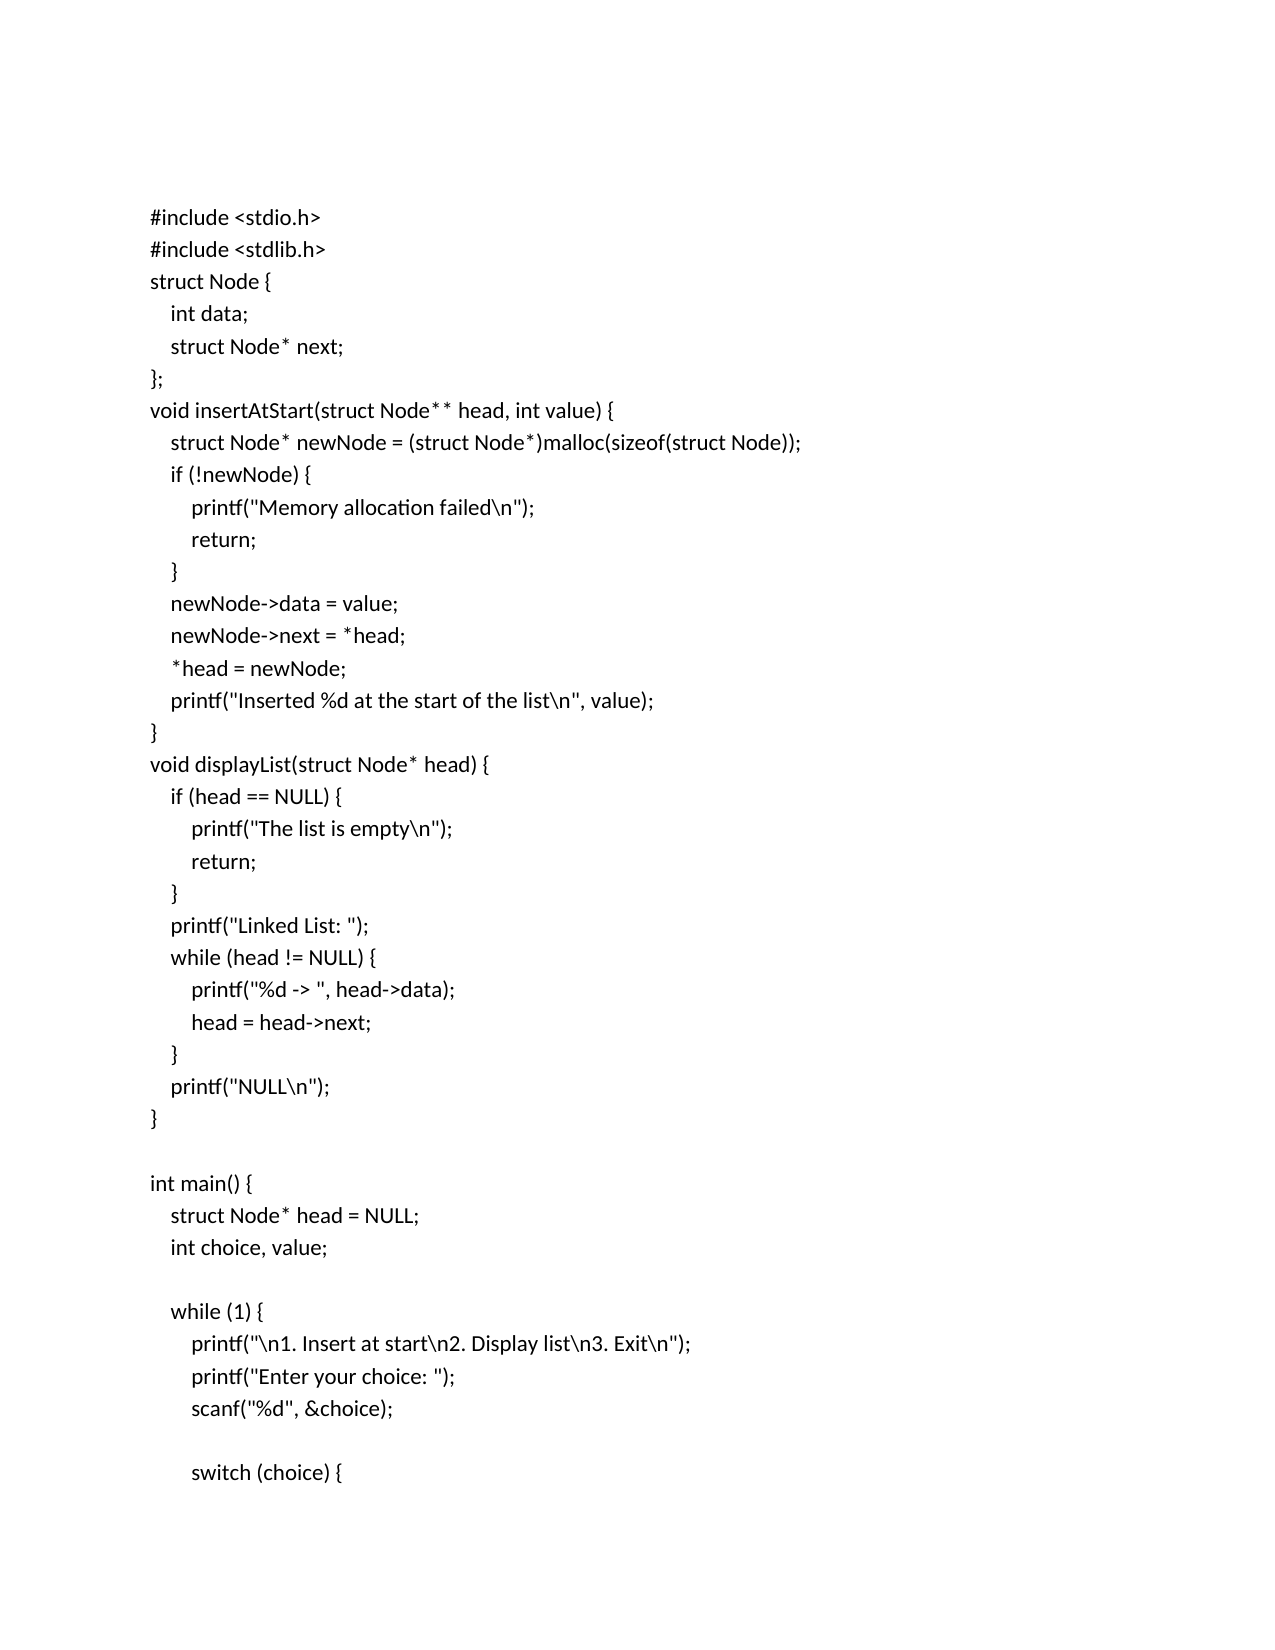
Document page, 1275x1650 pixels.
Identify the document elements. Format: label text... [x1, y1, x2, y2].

text }; [150, 364, 1125, 392]
text int choice, value; [150, 1233, 1125, 1261]
text printf("Enter your choice: "); [150, 1362, 1125, 1390]
text while (head != NULL) { [150, 943, 1125, 971]
text } [150, 1040, 1125, 1068]
text void insertAtStart(struct Node** head, int value) { [150, 396, 1125, 424]
text #include <stdio.h> [150, 203, 1125, 231]
text if (!newNode) { [150, 461, 1125, 488]
text } [150, 718, 1125, 746]
text void displayList(struct Node* head) { [150, 750, 1125, 778]
text struct Node { [150, 267, 1125, 295]
text struct Node* newNode = (struct Node*)malloc(sizeof(struct Node)); [150, 428, 1125, 456]
text } [150, 557, 1125, 585]
text printf("The list is empty\n"); [150, 814, 1125, 843]
text printf("Inserted %d at the start of the list\n", value); [150, 686, 1125, 714]
text newNode->next = *head; [150, 621, 1125, 649]
text #include <stdlib.h> [150, 235, 1125, 263]
text printf("Memory allocation failed\n"); [150, 493, 1125, 521]
text while (1) { [150, 1297, 1125, 1325]
text } [150, 1104, 1125, 1132]
text scanf("%d", &choice); [150, 1394, 1125, 1422]
text newNode->data = value; [150, 589, 1125, 617]
text switch (choice) { [150, 1458, 1125, 1486]
text return; [150, 847, 1125, 875]
text printf("NULL\n"); [150, 1072, 1125, 1100]
text struct Node* head = NULL; [150, 1201, 1125, 1229]
text int data; [150, 299, 1125, 328]
text struct Node* next; [150, 332, 1125, 360]
text printf("%d -> ", head->data); [150, 976, 1125, 1003]
text head = head->next; [150, 1008, 1125, 1036]
text if (head == NULL) { [150, 782, 1125, 810]
text int main() { [150, 1169, 1125, 1197]
text printf("Linked List: "); [150, 911, 1125, 939]
text *head = newNode; [150, 654, 1125, 682]
text } [150, 879, 1125, 907]
text printf("\n1. Insert at start\n2. Display list\n3. Exit\n"); [150, 1329, 1125, 1358]
text return; [150, 525, 1125, 553]
